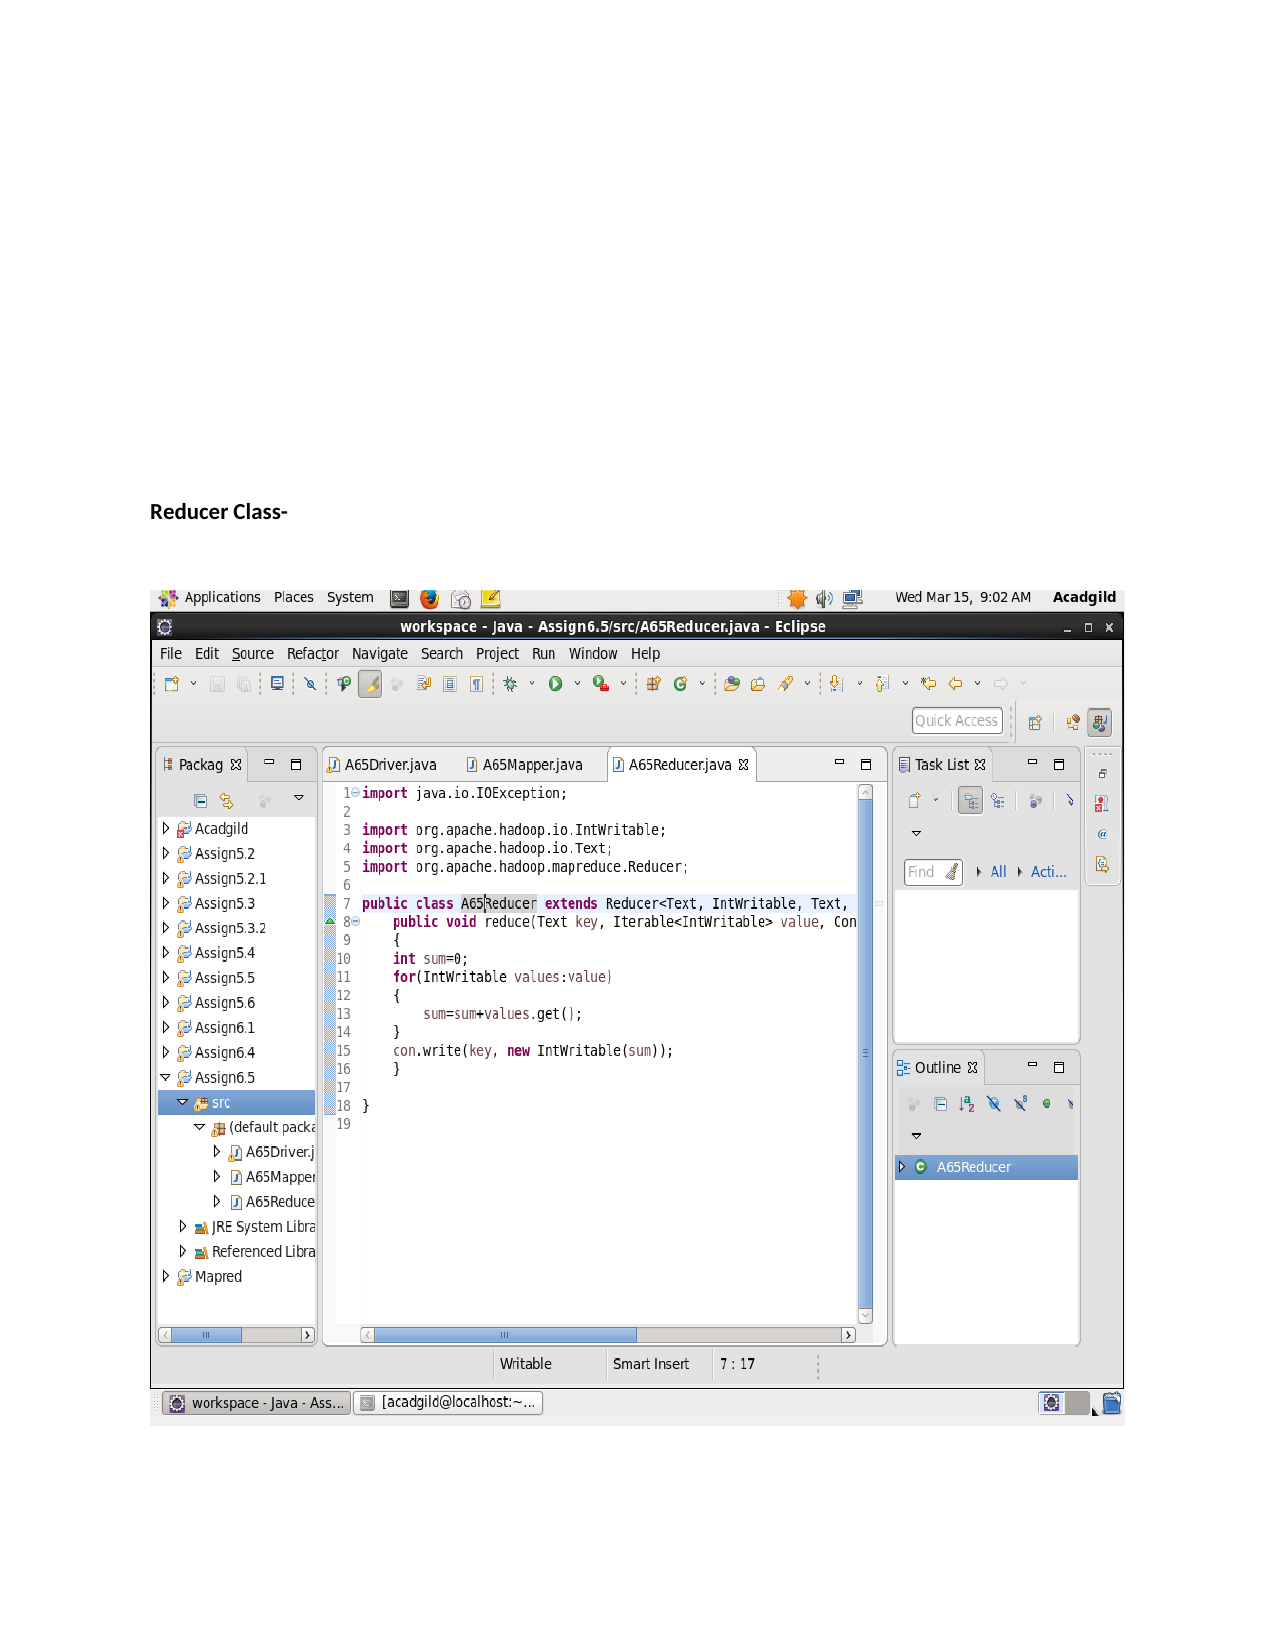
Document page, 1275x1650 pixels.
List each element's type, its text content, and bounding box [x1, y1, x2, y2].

picture [150, 590, 1125, 1426]
text Reducer Class- [150, 497, 1125, 525]
